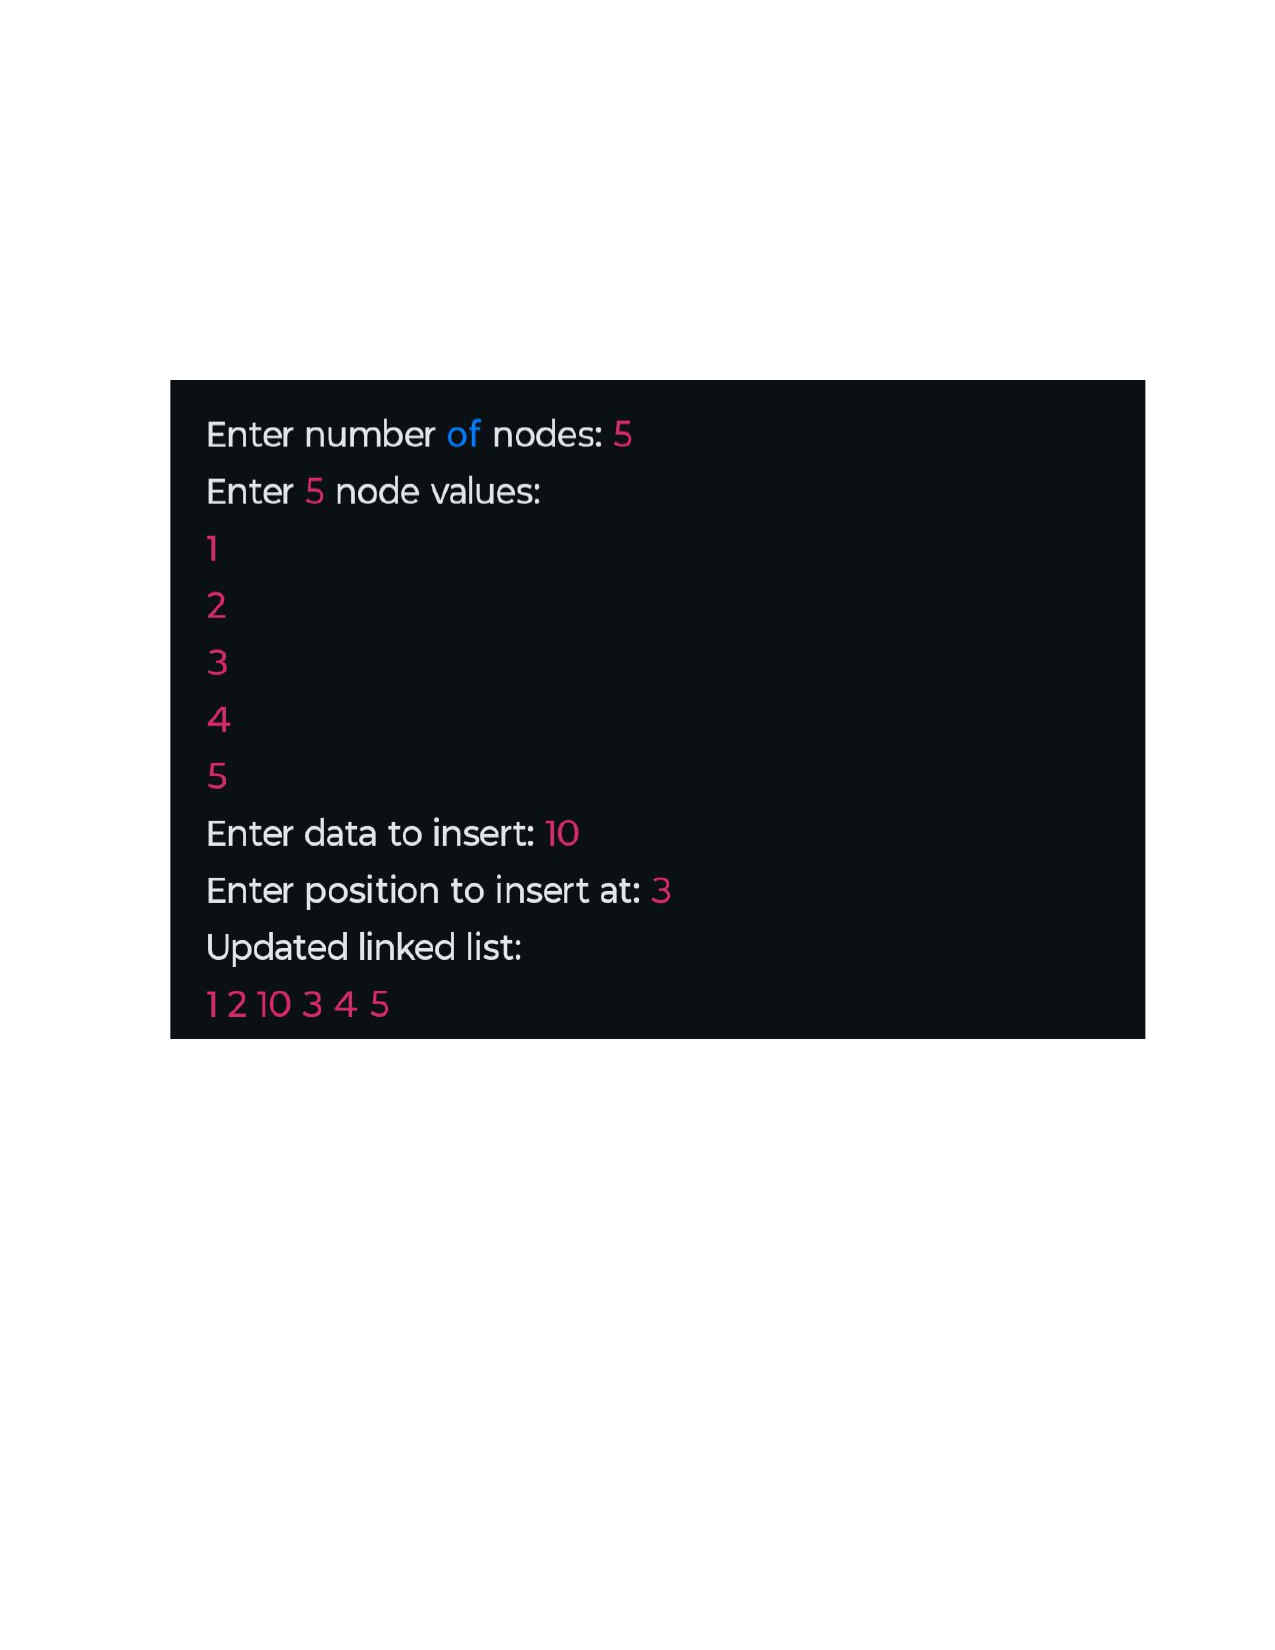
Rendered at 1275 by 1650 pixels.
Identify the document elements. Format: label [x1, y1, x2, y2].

picture [170, 380, 1146, 1039]
